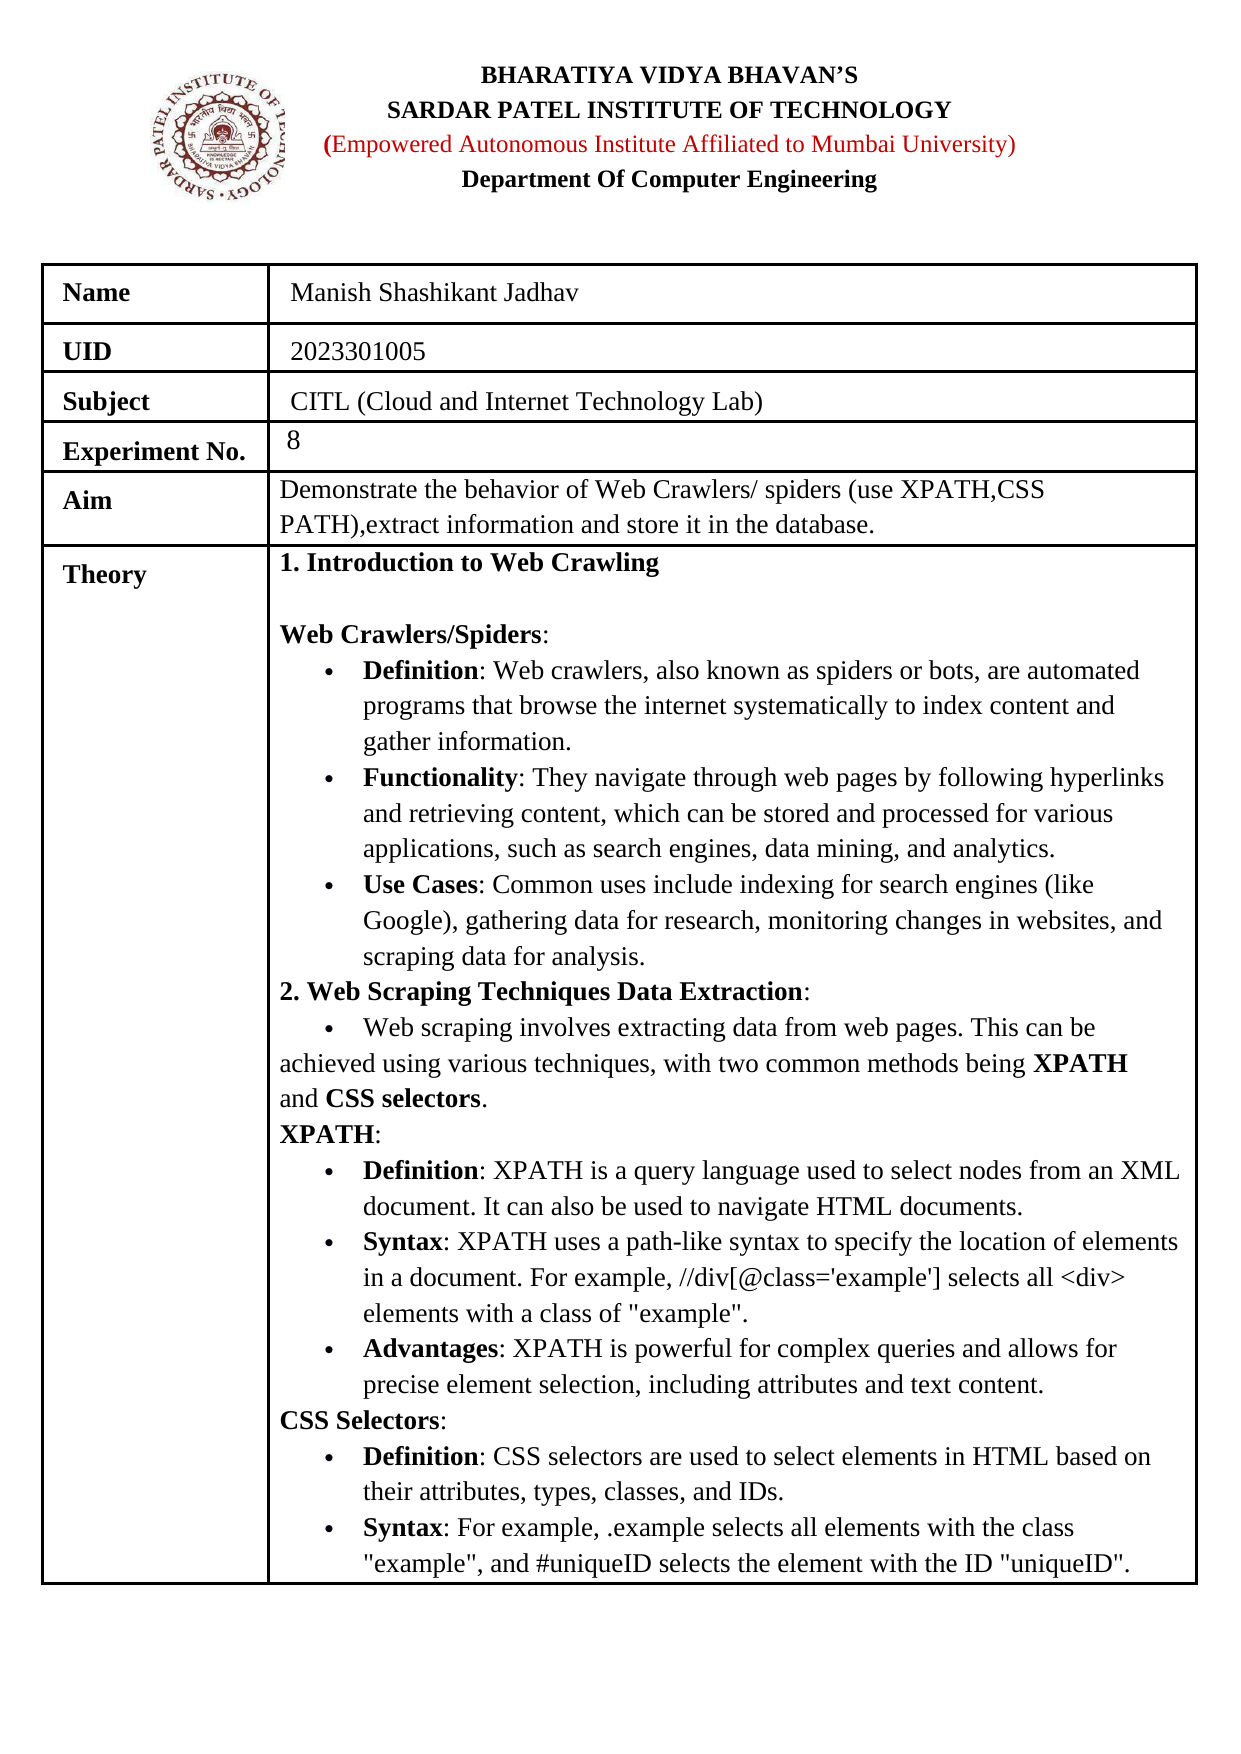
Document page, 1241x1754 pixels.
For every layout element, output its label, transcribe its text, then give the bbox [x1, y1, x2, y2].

picture [150, 71, 285, 204]
table_cell Aim [44, 473, 267, 543]
table_cell Experiment No. [44, 423, 267, 469]
table_cell 2023301005 [270, 325, 1195, 370]
table_cell UID [44, 325, 267, 370]
table_cell 8 [270, 423, 1195, 469]
table_cell Subject [44, 373, 267, 420]
table_header Manish Shashikant Jadhav [270, 266, 1195, 322]
table_cell Demonstrate the behavior of Web Crawlers/ spiders (use XPATH,CSS PATH),extract information and store it in the database. [270, 473, 1195, 543]
table_cell CITL (Cloud and Internet Technology Lab) [270, 373, 1195, 420]
table_header Name [44, 266, 267, 322]
table_cell Theory [44, 547, 267, 1582]
